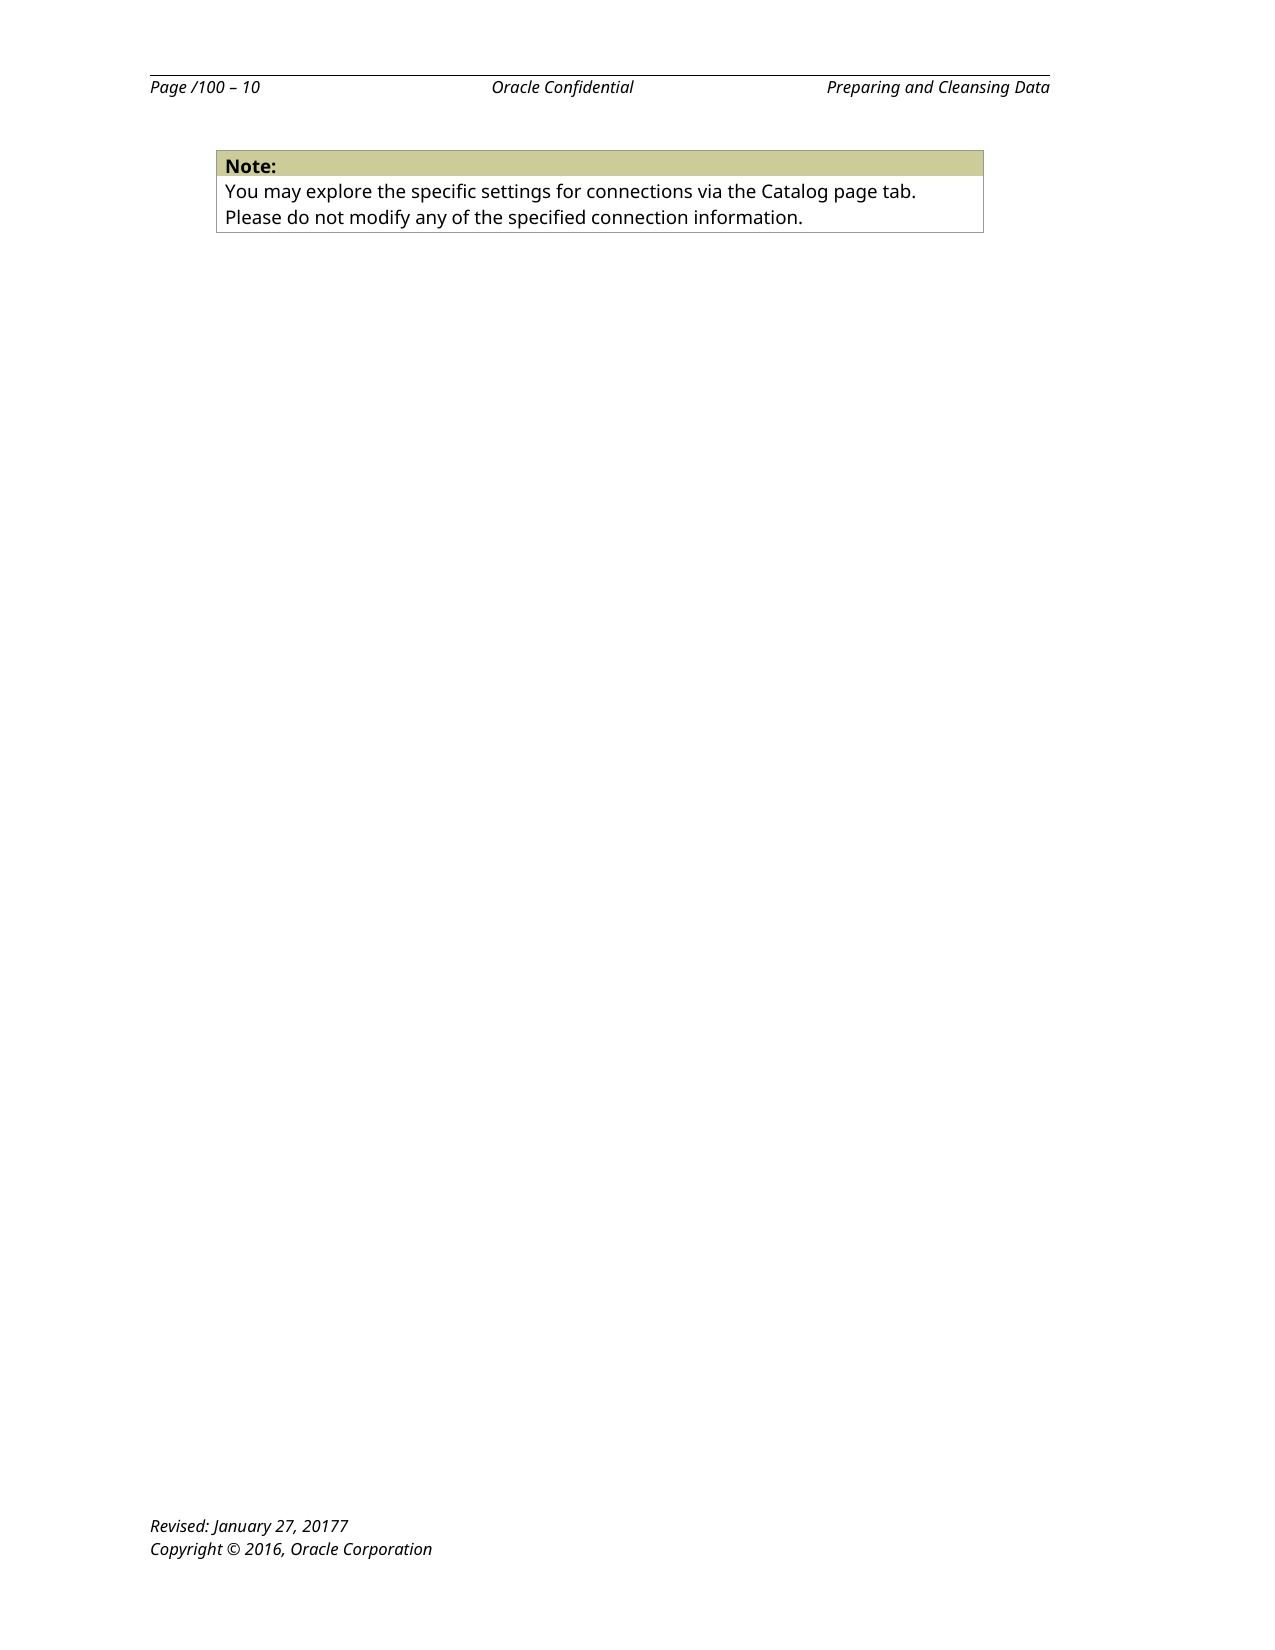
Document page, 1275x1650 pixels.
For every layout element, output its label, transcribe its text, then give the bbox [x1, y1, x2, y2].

text Note: [217, 151, 983, 176]
text You may explore the specific settings for connections via the Catalog page tab. Please do not modify any of the specified connection information. [217, 176, 983, 232]
